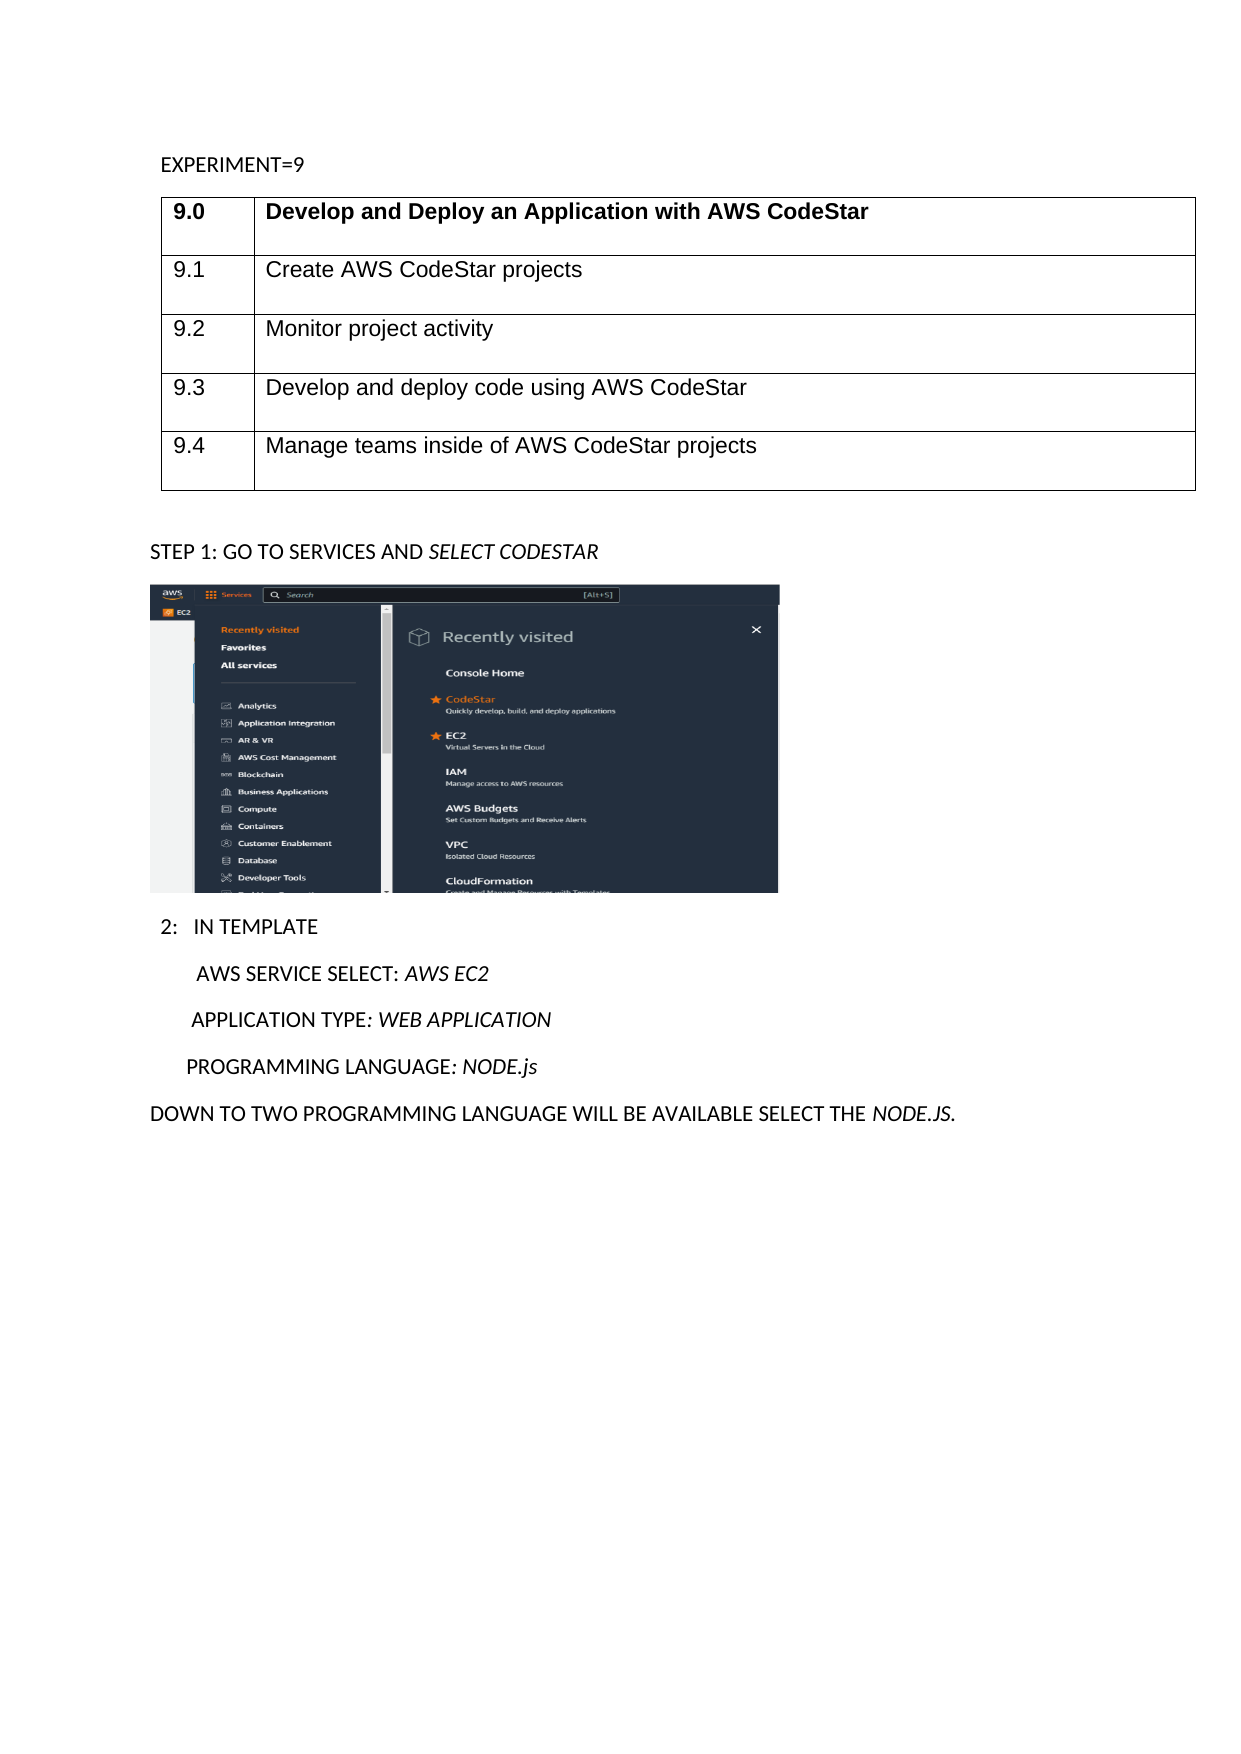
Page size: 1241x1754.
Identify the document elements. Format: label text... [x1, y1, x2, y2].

table_cell 9.4 [162, 432, 254, 489]
table_cell 9.2 [162, 315, 254, 372]
table_cell Develop and deploy code using AWS CodeStar [255, 374, 1195, 431]
table_cell Create AWS CodeStar projects [255, 256, 1195, 314]
table_header 9.0 [162, 198, 254, 255]
table_cell 9.1 [162, 256, 254, 314]
text STEP 1: GO TO SERVICES AND SELECT CODESTAR [150, 537, 1090, 566]
table_cell 9.3 [162, 374, 254, 431]
text AWS SERVICE SELECT: AWS EC2 [150, 959, 1090, 987]
picture [150, 584, 780, 893]
table_header Develop and Deploy an Application with AWS CodeStar [255, 198, 1195, 255]
text APPLICATION TYPE: WEB APPLICATION [150, 1006, 1090, 1034]
text PROGRAMMING LANGUAGE: NODE.js [150, 1052, 1090, 1081]
text 2: IN TEMPLATE [150, 912, 1090, 940]
table_cell Manage teams inside of AWS CodeStar projects [255, 432, 1195, 489]
table_cell Monitor project activity [255, 315, 1195, 372]
text DOWN TO TWO PROGRAMMING LANGUAGE WILL BE AVAILABLE SELECT THE NODE.JS. [150, 1099, 1090, 1127]
text EXPERIMENT=9 [150, 150, 1090, 178]
